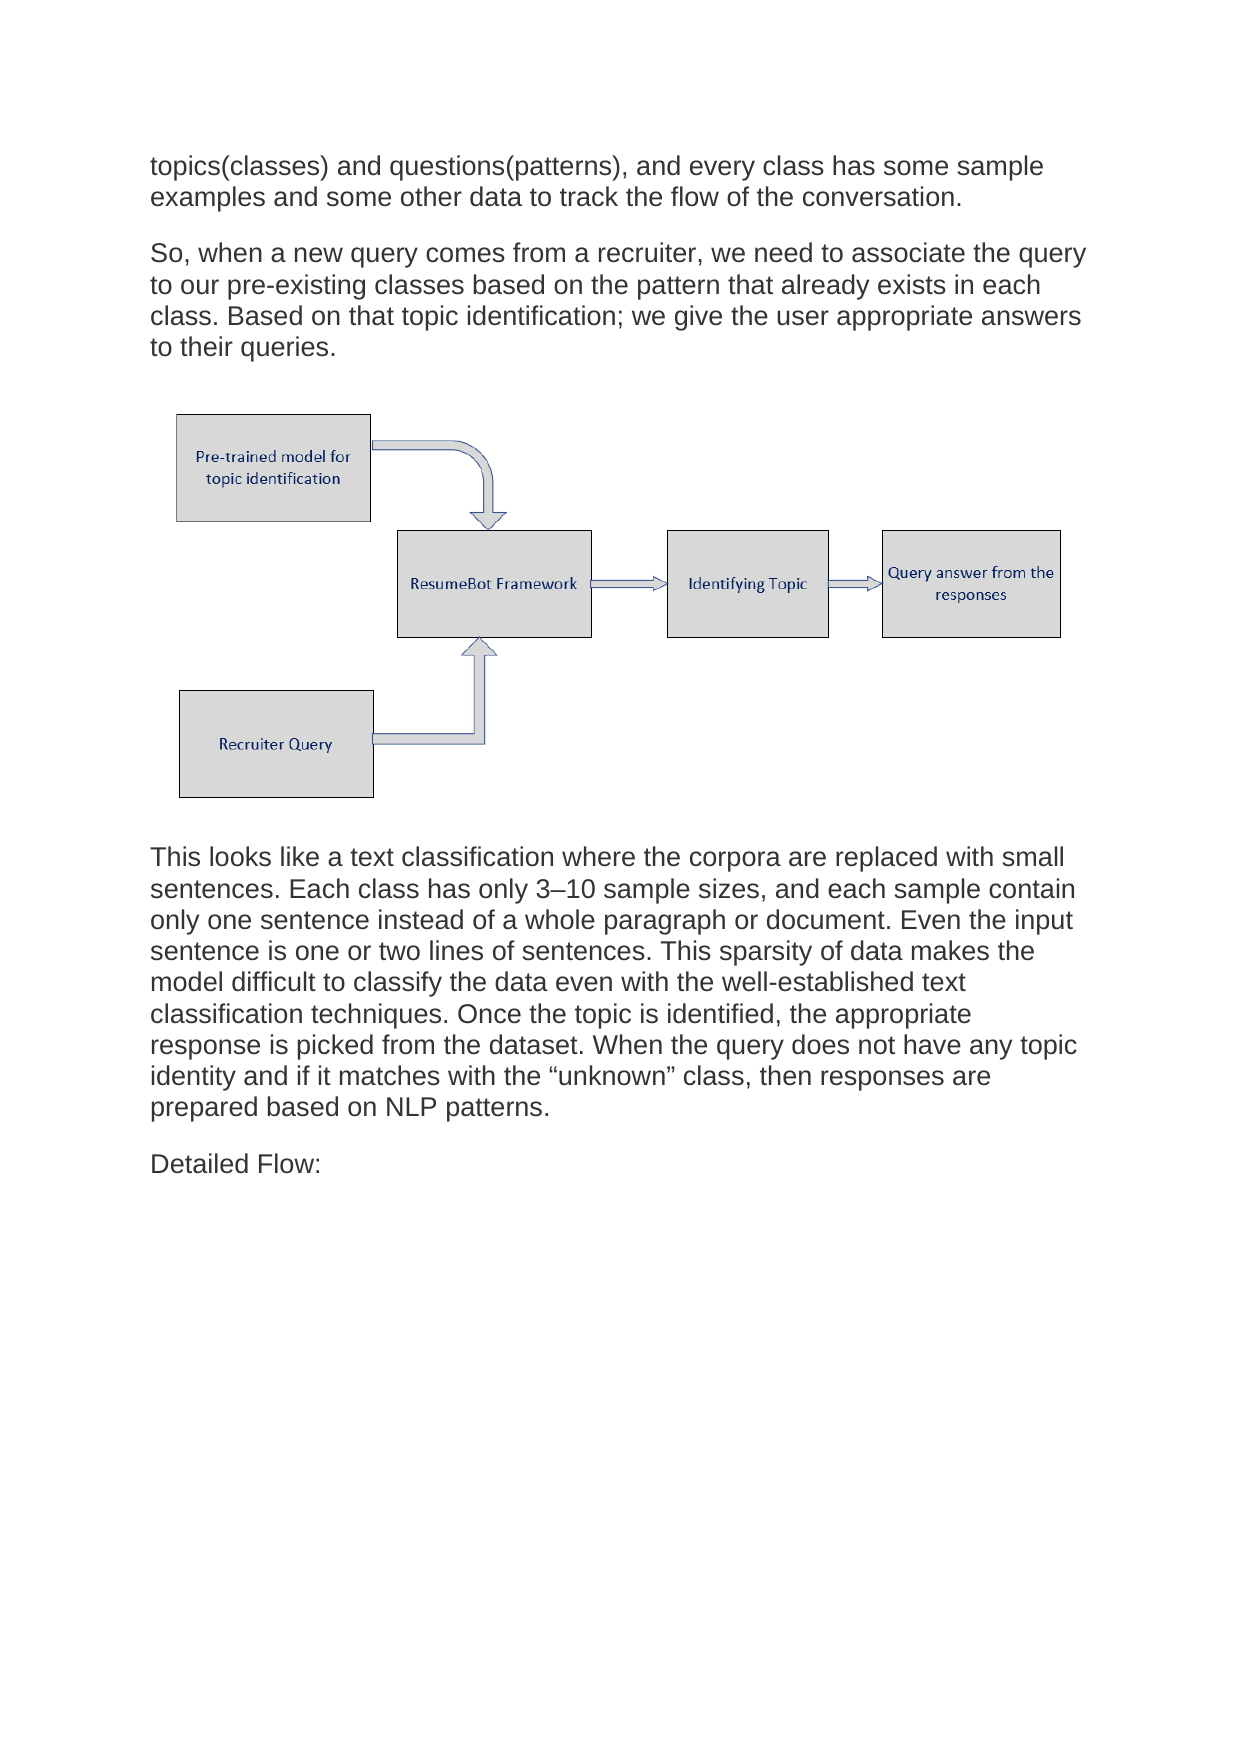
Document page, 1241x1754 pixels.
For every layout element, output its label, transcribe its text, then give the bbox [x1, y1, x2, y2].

text So, when a new query comes from a recruiter, we need to associate the query to our pre-existing classes based on the pattern that already exists in each class. Based on that topic identification; we give the user appropriate answers to their queries. [150, 237, 1090, 362]
text Detailed Flow: [150, 1148, 1090, 1179]
text This looks like a text classification where the corpora are replaced with small sentences. Each class has only 3–10 sample sizes, and each sample contain only one sentence instead of a whole paragraph or document. Even the input sentence is one or two lines of sentences. This sparsity of data makes the model difficult to classify the data even with the well-established text classification techniques. Once the topic is identified, the appropriate response is picked from the dataset. When the query does not have any topic identity and if it matches with the “unknown” class, then responses are prepared based on NLP patterns. [150, 841, 1090, 1123]
picture [150, 387, 1091, 817]
